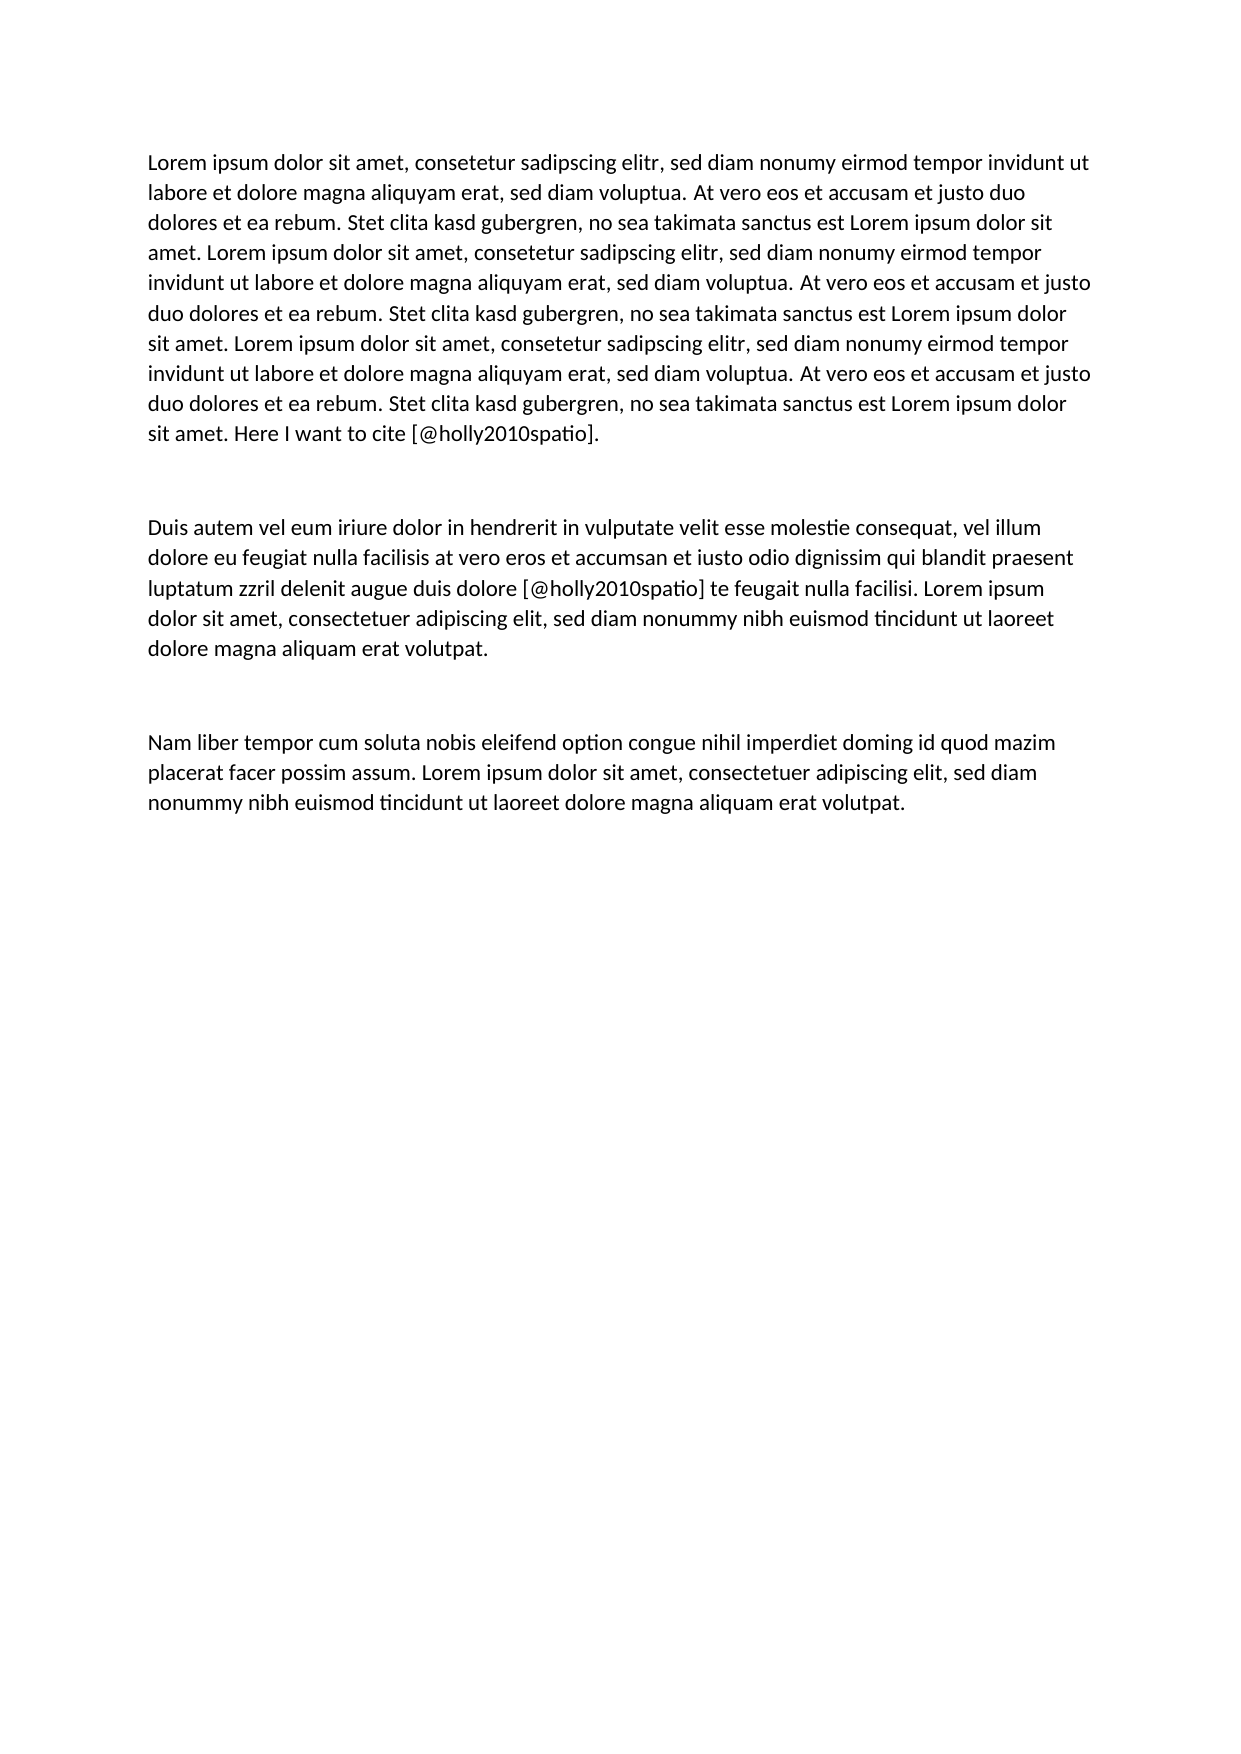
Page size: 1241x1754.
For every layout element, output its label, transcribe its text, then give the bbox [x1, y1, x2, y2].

text Duis autem vel eum iriure dolor in hendrerit in vulputate velit esse molestie consequat, vel illum dolore eu feugiat nulla facilisis at vero eros et accumsan et iusto odio dignissim qui blandit praesent luptatum zzril delenit augue duis dolore [@holly2010spatio] te feugait nulla facilisi. Lorem ipsum dolor sit amet, consectetuer adipiscing elit, sed diam nonummy nibh euismod tincidunt ut laoreet dolore magna aliquam erat volutpat. [148, 513, 1093, 662]
text Nam liber tempor cum soluta nobis eleifend option congue nihil imperdiet doming id quod mazim placerat facer possim assum. Lorem ipsum dolor sit amet, consectetuer adipiscing elit, sed diam nonummy nibh euismod tincidunt ut laoreet dolore magna aliquam erat volutpat. [148, 728, 1093, 816]
text Lorem ipsum dolor sit amet, consetetur sadipscing elitr, sed diam nonumy eirmod tempor invidunt ut labore et dolore magna aliquyam erat, sed diam voluptua. At vero eos et accusam et justo duo dolores et ea rebum. Stet clita kasd gubergren, no sea takimata sanctus est Lorem ipsum dolor sit amet. Lorem ipsum dolor sit amet, consetetur sadipscing elitr, sed diam nonumy eirmod tempor invidunt ut labore et dolore magna aliquyam erat, sed diam voluptua. At vero eos et accusam et justo duo dolores et ea rebum. Stet clita kasd gubergren, no sea takimata sanctus est Lorem ipsum dolor sit amet. Lorem ipsum dolor sit amet, consetetur sadipscing elitr, sed diam nonumy eirmod tempor invidunt ut labore et dolore magna aliquyam erat, sed diam voluptua. At vero eos et accusam et justo duo dolores et ea rebum. Stet clita kasd gubergren, no sea takimata sanctus est Lorem ipsum dolor sit amet. Here I want to cite [@holly2010spatio]. [148, 148, 1093, 447]
